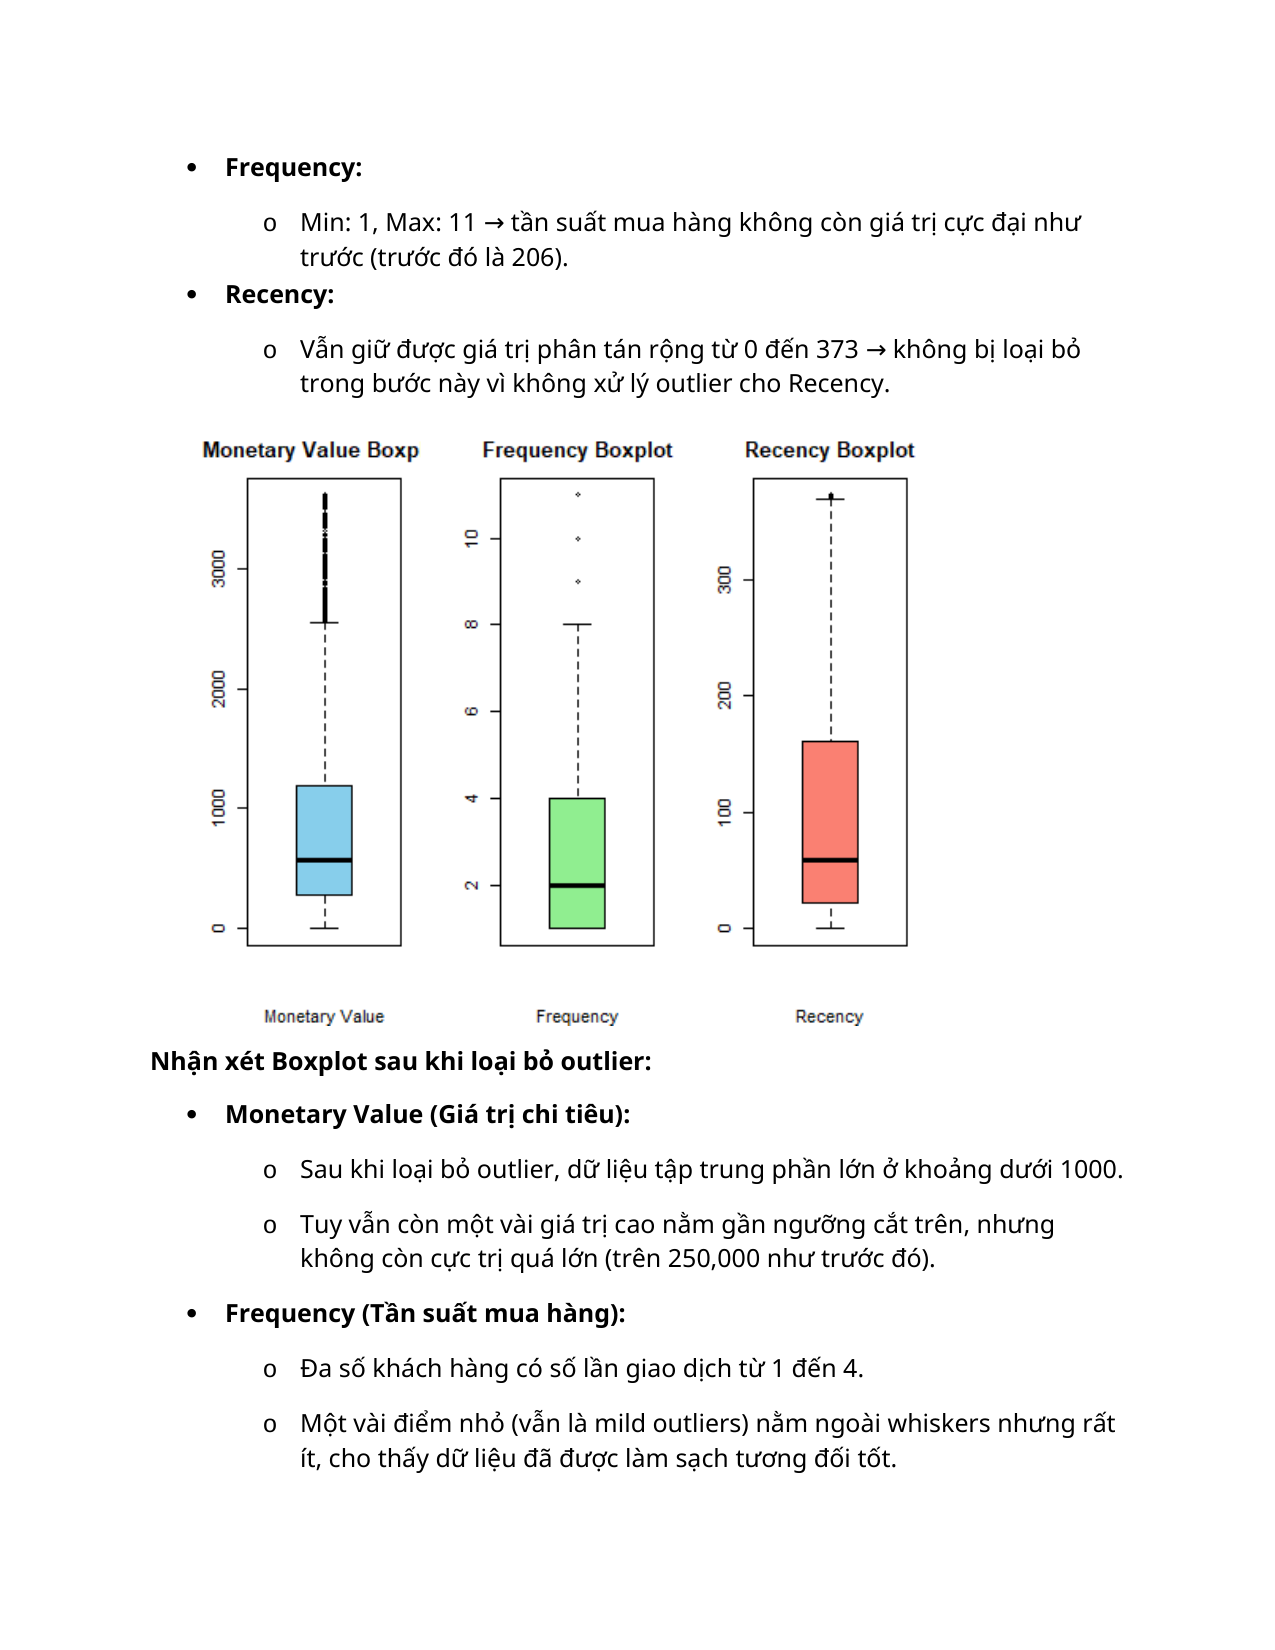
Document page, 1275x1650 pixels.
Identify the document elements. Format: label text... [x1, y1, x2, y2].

list Min: 1, Max: 11 → tần suất mua hàng không còn giá trị cực đại như trước (trước đó là 206). [262, 205, 1125, 273]
list Tuy vẫn còn một vài giá trị cao nằm gần ngưỡng cắt trên, nhưng không còn cực trị quá lớn (trên 250,000 như trước đó). [262, 1207, 1125, 1275]
list Monetary Value (Giá trị chi tiêu): [187, 1097, 1125, 1131]
list Một vài điểm nhỏ (vẫn là mild outliers) nằm ngoài whiskers nhưng rất ít, cho thấy dữ liệu đã được làm sạch tương đối tốt. [262, 1406, 1125, 1474]
text Nhận xét Boxplot sau khi loại bỏ outlier: [150, 1044, 1125, 1078]
list Đa số khách hàng có số lần giao dịch từ 1 đến 4. [262, 1351, 1125, 1385]
list Frequency (Tần suất mua hàng): [187, 1296, 1125, 1330]
list Recency: [187, 277, 1125, 311]
list Sau khi loại bỏ outlier, dữ liệu tập trung phần lớn ở khoảng dưới 1000. [262, 1152, 1125, 1186]
list Frequency: [187, 150, 1125, 184]
list Vẫn giữ được giá trị phân tán rộng từ 0 đến 373 → không bị loại bỏ trong bước này vì không xử lý outlier cho Recency. [262, 332, 1125, 400]
picture [168, 418, 927, 1026]
